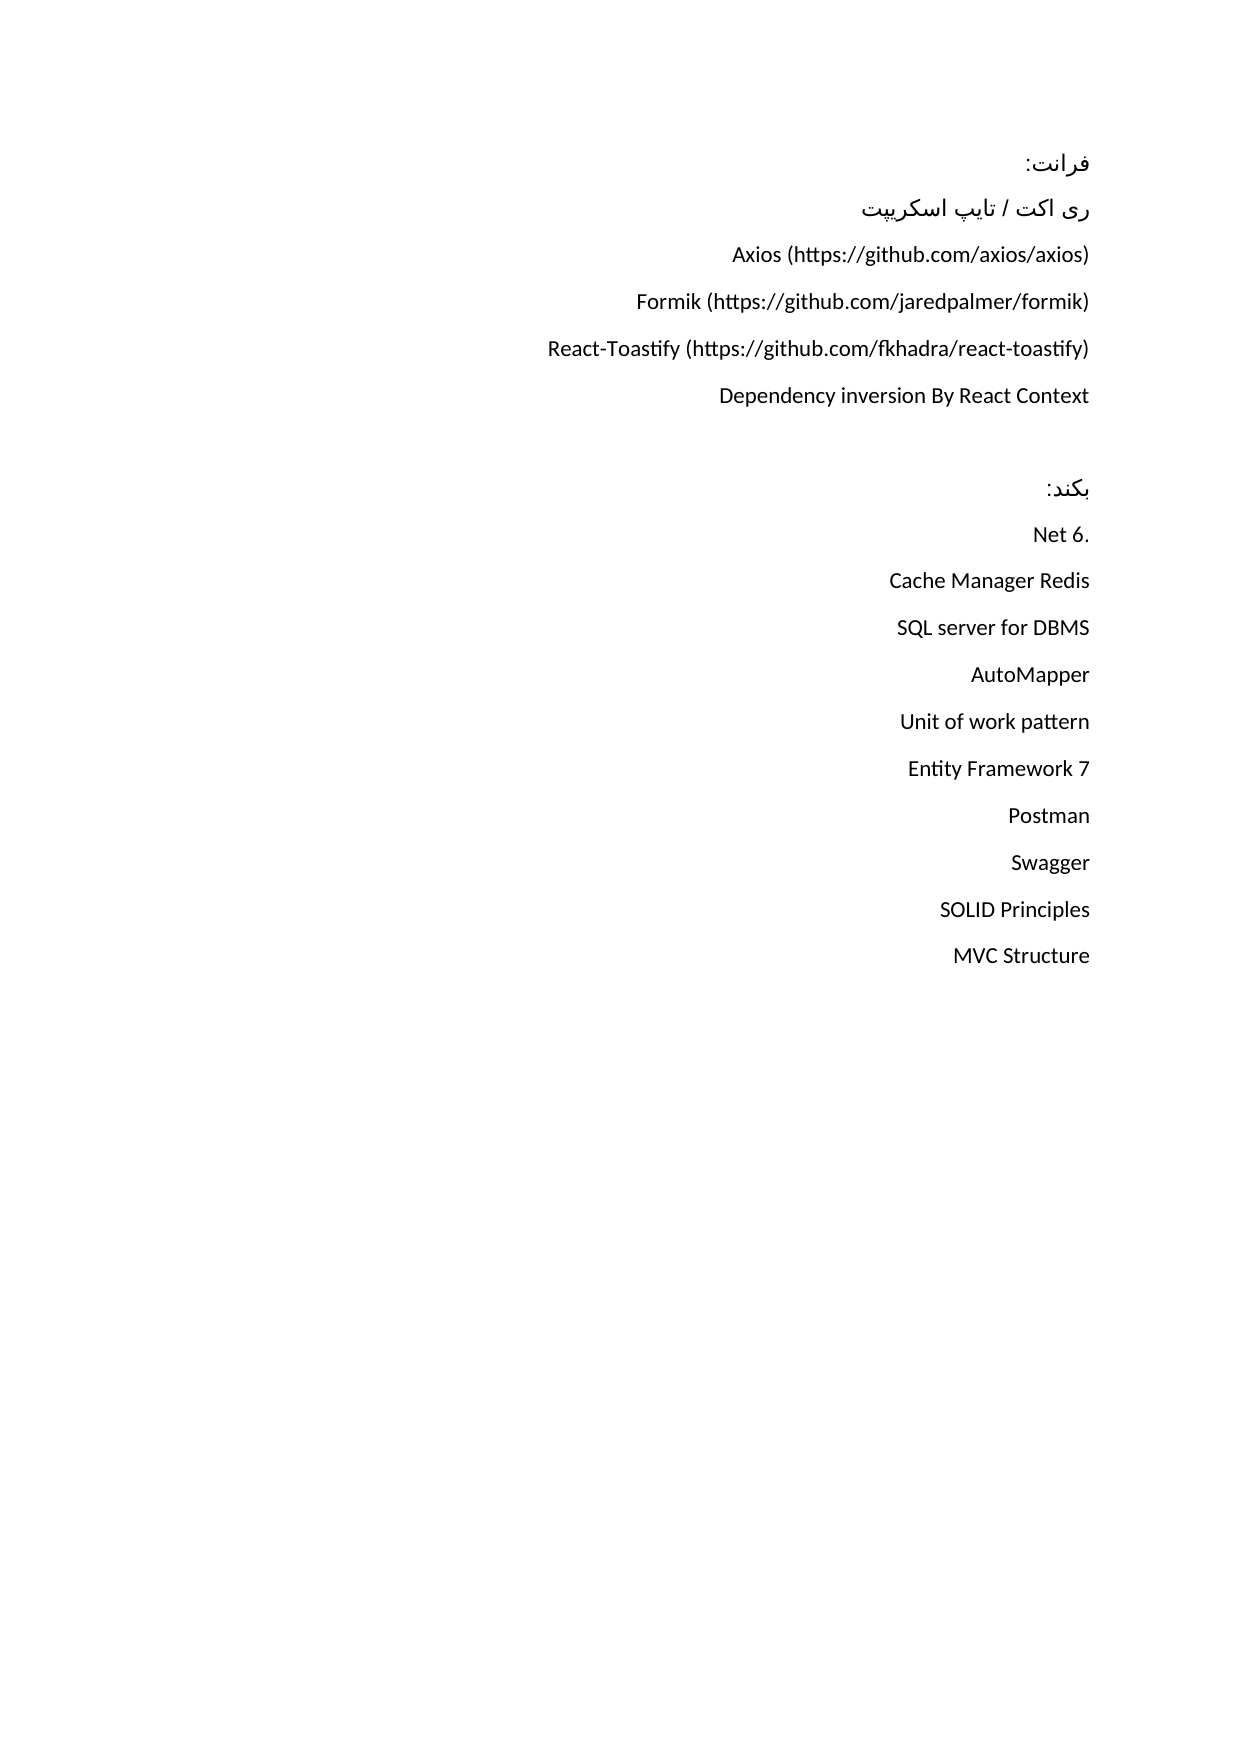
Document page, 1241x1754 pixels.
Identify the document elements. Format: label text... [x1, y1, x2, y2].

text AutoMapper [150, 660, 1090, 688]
text Postman [150, 801, 1090, 829]
text Formik (https://github.com/jaredpalmer/formik) [150, 287, 1090, 315]
text Swagger [150, 848, 1090, 876]
text Dependency inversion By React Context [150, 381, 1090, 409]
text React-Toastify (https://github.com/fkhadra/react-toastify) [150, 334, 1090, 362]
text MVC Structure [150, 942, 1090, 969]
text بکند: [150, 474, 1090, 501]
text .Net 6 [150, 520, 1090, 548]
text Cache Manager Redis [150, 567, 1090, 594]
text Axios (https://github.com/axios/axios) [150, 240, 1090, 268]
text ری اکت / تایپ اسکریپت [150, 195, 1090, 221]
text SQL server for DBMS [150, 613, 1090, 641]
text Entity Framework 7 [150, 754, 1090, 782]
text Unit of work pattern [150, 707, 1090, 735]
text SOLID Principles [150, 895, 1090, 923]
text فرانت: [150, 150, 1090, 176]
